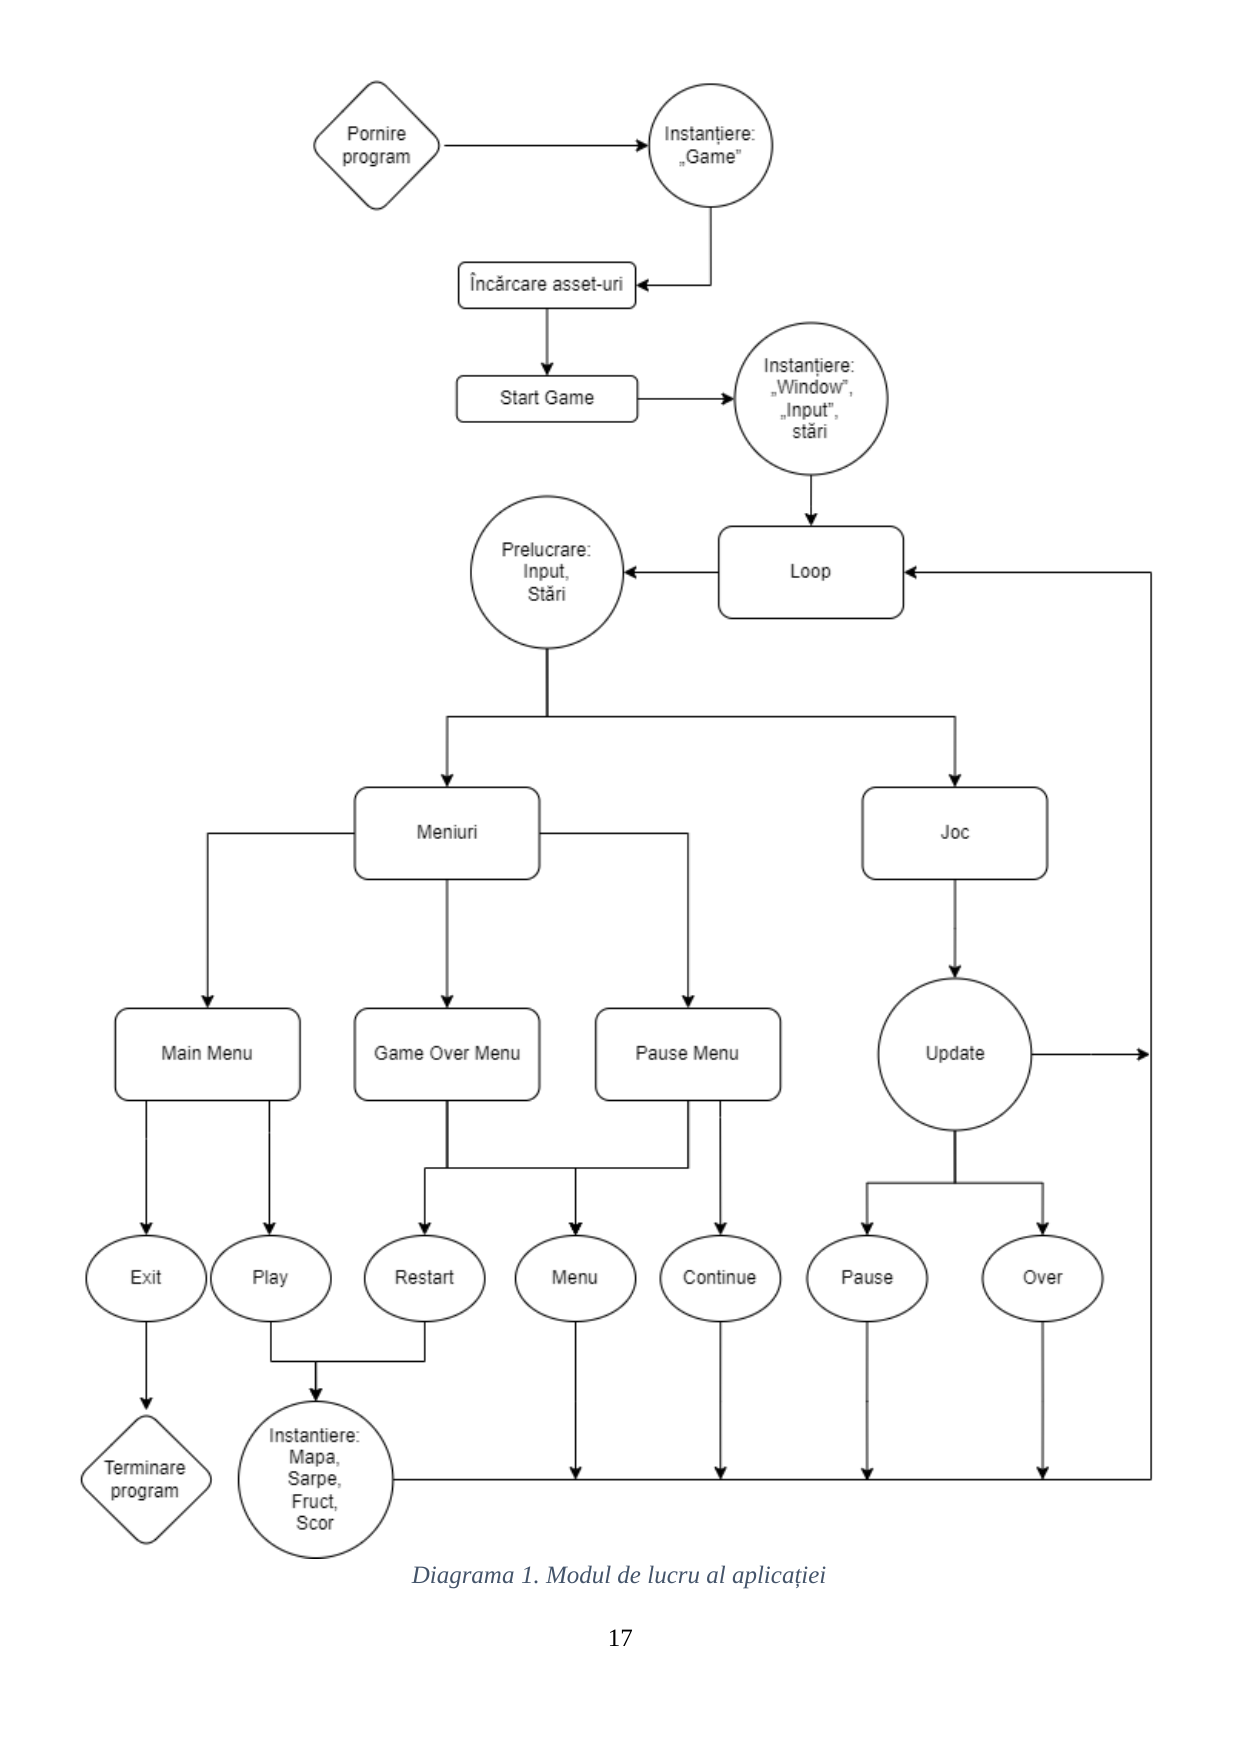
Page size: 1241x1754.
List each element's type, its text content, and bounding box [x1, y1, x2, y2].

picture [75, 76, 1166, 1559]
text Diagrama 1. Modul de lucru al aplicației [75, 1560, 1165, 1589]
